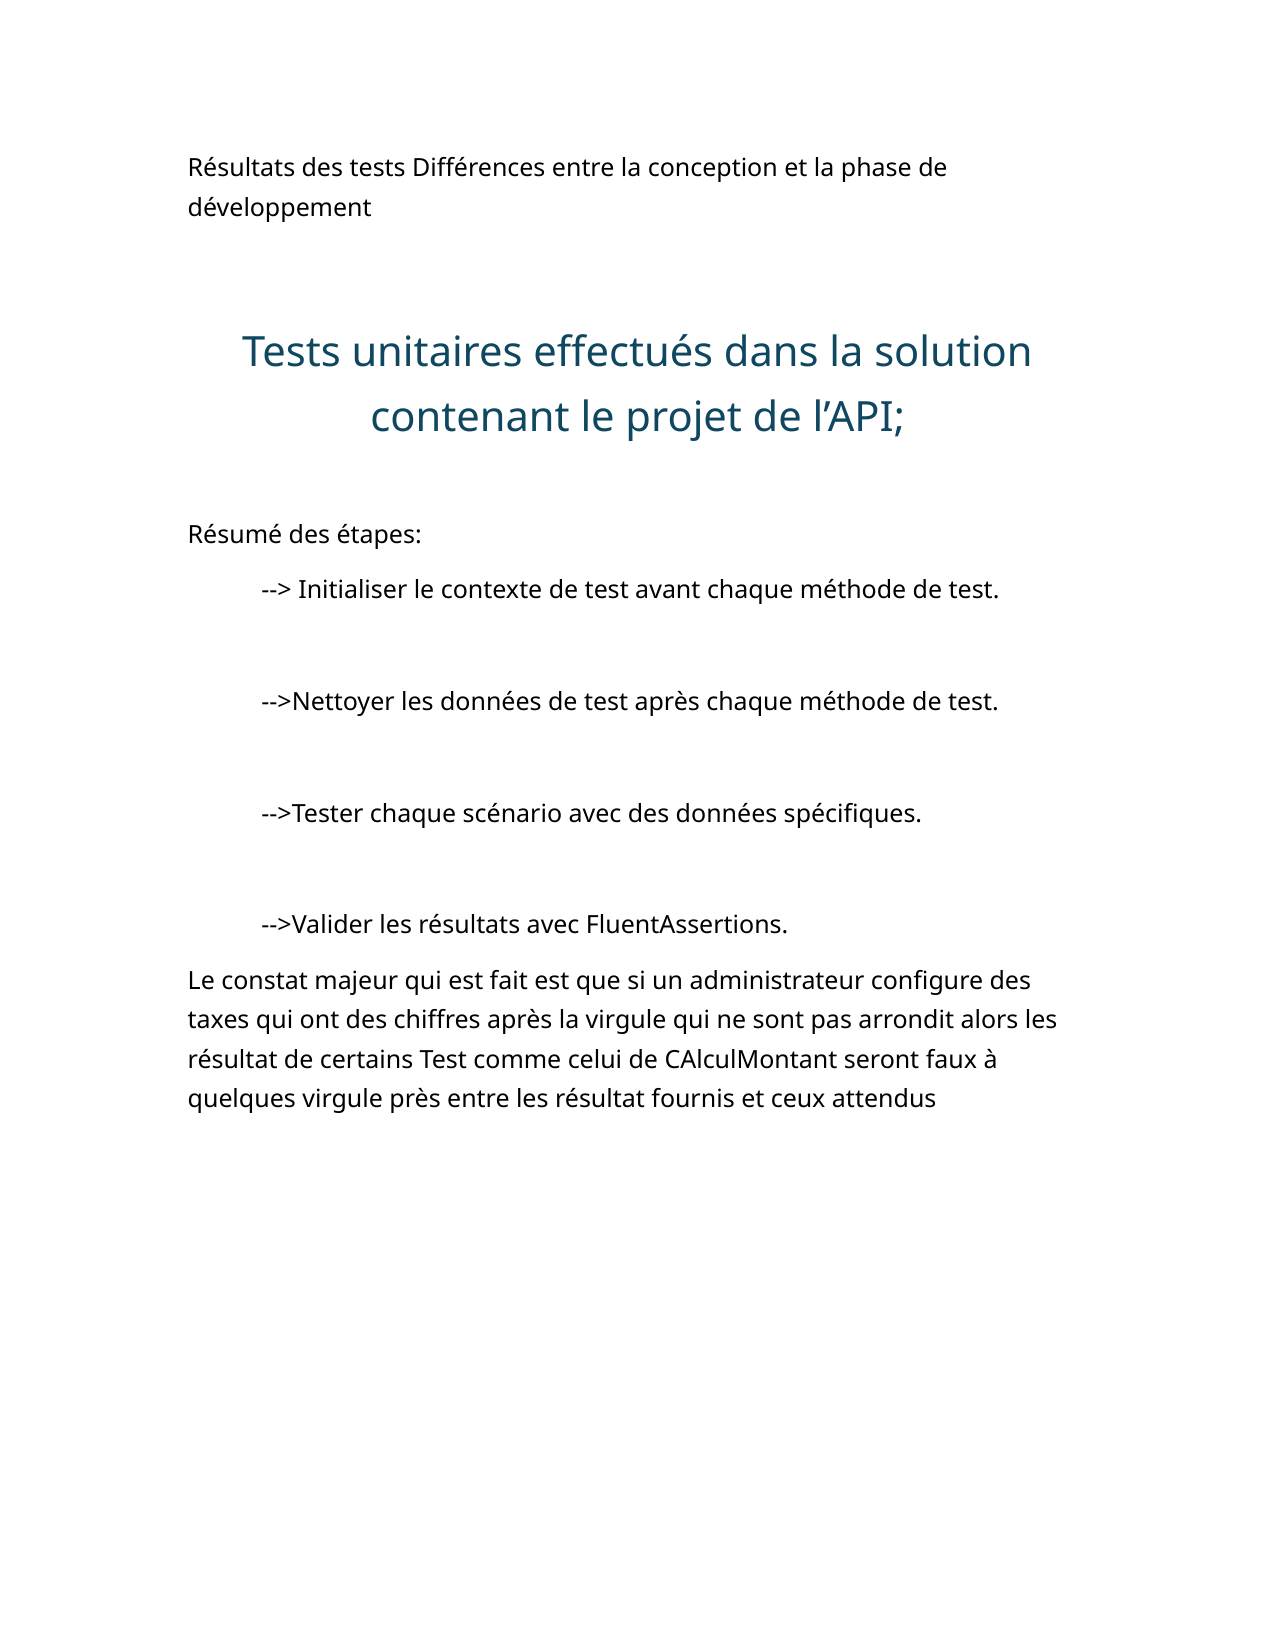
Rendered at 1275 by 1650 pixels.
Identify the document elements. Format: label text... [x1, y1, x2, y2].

text --> Initialiser le contexte de test avant chaque méthode de test. [187, 572, 1087, 606]
text Résumé des étapes: [187, 516, 1087, 550]
text -->Nettoyer les données de test après chaque méthode de test. [187, 684, 1087, 718]
text -->Tester chaque scénario avec des données spécifiques. [187, 795, 1087, 829]
subtitle Tests unitaires effectués dans la solution contenant le projet de l’API; [187, 322, 1087, 444]
text Le constat majeur qui est fait est que si un administrateur configure des taxes qui ont des chiffres après la virgule qui ne sont pas arrondit alors les résultat de certains Test comme celui de CAlculMontant seront faux à quelques virgule près entre les résultat fournis et ceux attendus [187, 963, 1087, 1114]
text Résultats des tests Différences entre la conception et la phase de développement [187, 150, 1087, 223]
text -->Valider les résultats avec FluentAssertions. [187, 907, 1087, 941]
